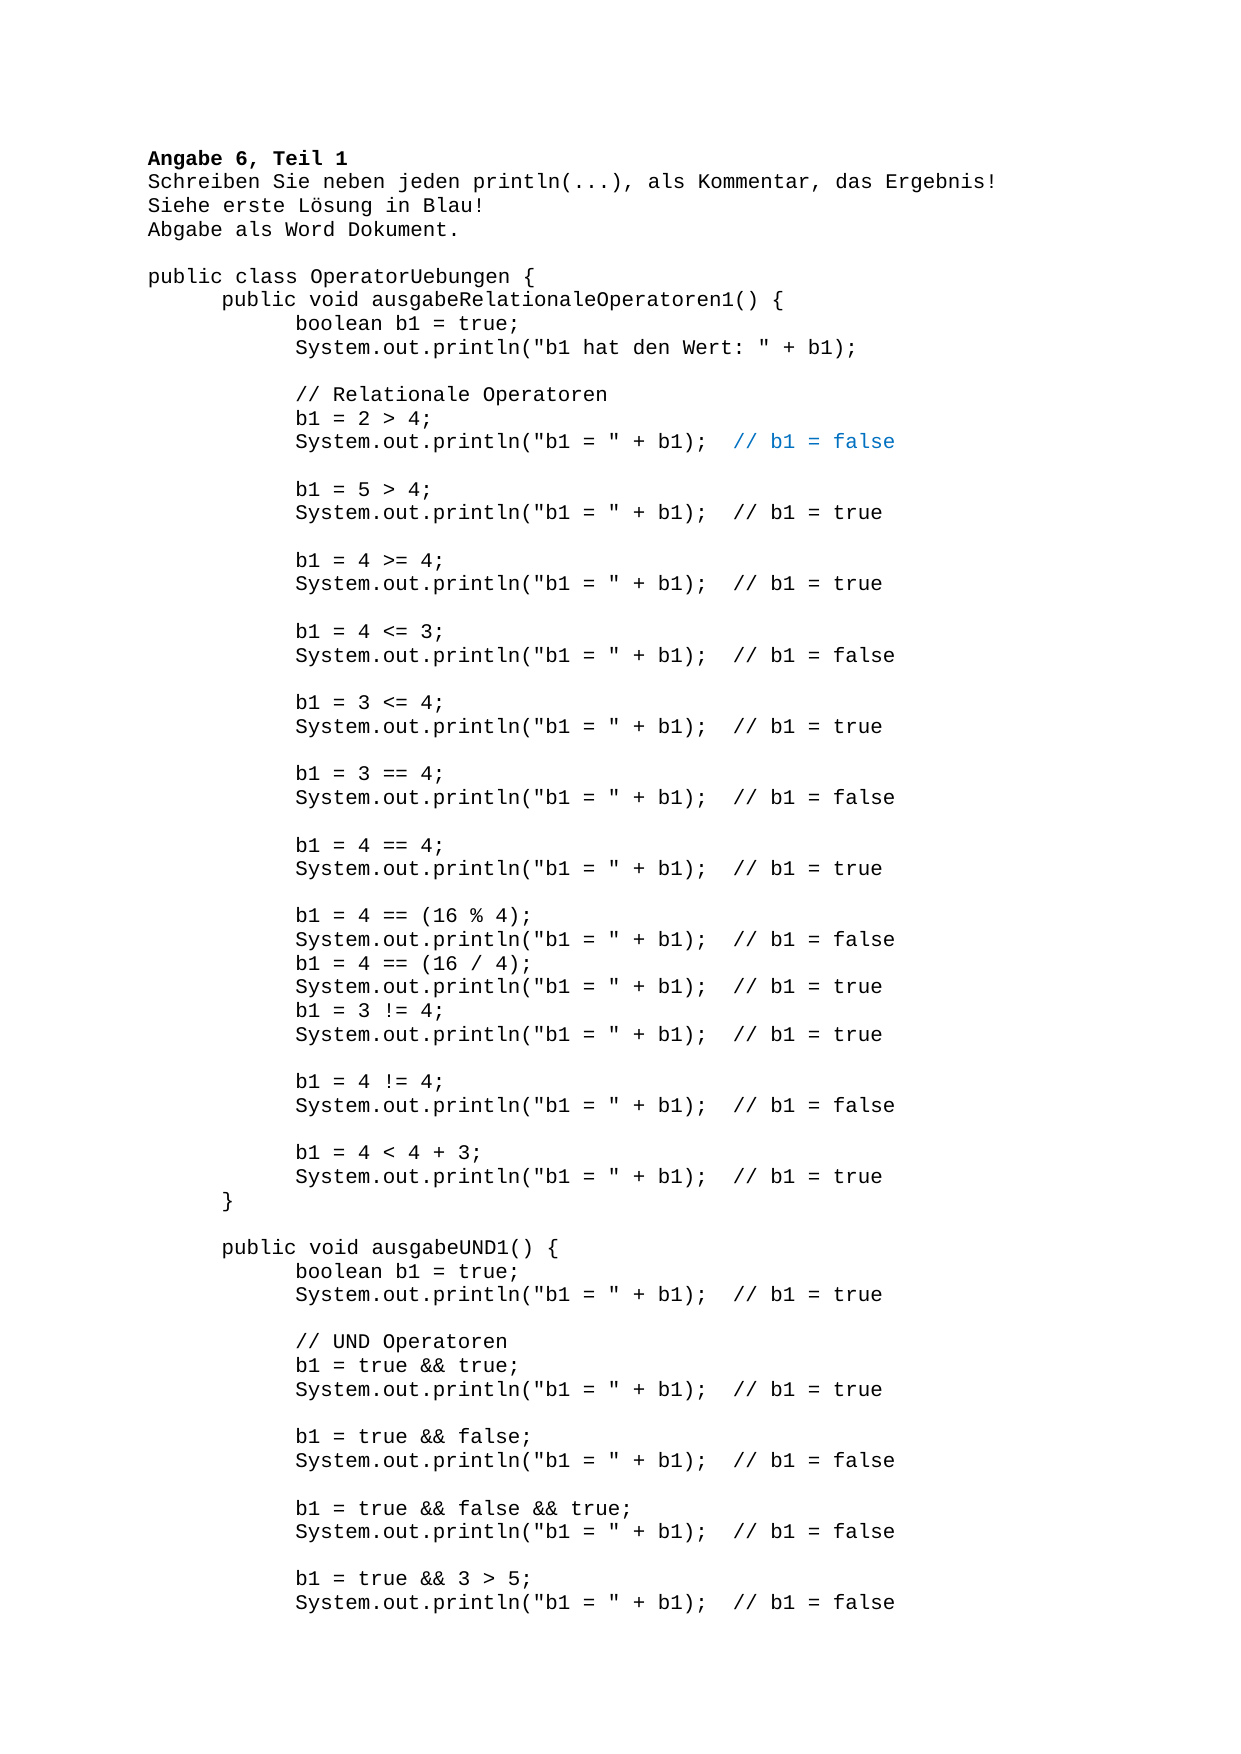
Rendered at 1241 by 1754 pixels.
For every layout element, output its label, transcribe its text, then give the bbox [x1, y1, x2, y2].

text b1 = true && false; [148, 1426, 1093, 1450]
text System.out.println("b1 = " + b1); // b1 = true [148, 858, 1093, 882]
text public class OperatorUebungen { [148, 266, 1093, 289]
text b1 = 4 == (16 % 4); [148, 906, 1093, 929]
text Angabe 6, Teil 1 [148, 148, 1093, 171]
text Abgabe als Word Dokument. [148, 218, 1093, 242]
text System.out.println("b1 = " + b1); // b1 = true [148, 573, 1093, 597]
text b1 = 3 <= 4; [148, 692, 1093, 716]
text b1 = 4 <= 3; [148, 621, 1093, 644]
text b1 = 2 > 4; [148, 408, 1093, 431]
text System.out.println("b1 = " + b1); // b1 = true [148, 716, 1093, 739]
text b1 = 4 == 4; [148, 834, 1093, 858]
text // UND Operatoren [148, 1332, 1093, 1355]
text System.out.println("b1 = " + b1); // b1 = false [148, 787, 1093, 811]
text System.out.println("b1 = " + b1); // b1 = true [148, 1166, 1093, 1190]
text System.out.println("b1 = " + b1); // b1 = false [148, 1095, 1093, 1119]
text } [148, 1190, 1093, 1213]
text // Relationale Operatoren [148, 384, 1093, 408]
text b1 = true && true; [148, 1355, 1093, 1379]
text b1 = 4 != 4; [148, 1071, 1093, 1095]
text Schreiben Sie neben jeden println(...), als Kommentar, das Ergebnis! [148, 171, 1093, 195]
text b1 = 3 == 4; [148, 763, 1093, 787]
text b1 = 4 >= 4; [148, 549, 1093, 573]
text System.out.println("b1 = " + b1); // b1 = true [148, 1284, 1093, 1308]
text System.out.println("b1 = " + b1); // b1 = true [148, 1379, 1093, 1402]
text b1 = 4 == (16 / 4); [148, 953, 1093, 976]
text System.out.println("b1 = " + b1); // b1 = true [148, 976, 1093, 1000]
text System.out.println("b1 = " + b1); // b1 = true [148, 502, 1093, 526]
text System.out.println("b1 = " + b1); // b1 = false [148, 929, 1093, 953]
text public void ausgabeRelationaleOperatoren1() { [148, 289, 1093, 313]
text Siehe erste Lösung in Blau! [148, 195, 1093, 218]
text b1 = 3 != 4; [148, 1000, 1093, 1024]
text boolean b1 = true; [148, 1261, 1093, 1284]
text System.out.println("b1 = " + b1); // b1 = true [148, 1024, 1093, 1047]
text System.out.println("b1 = " + b1); // b1 = false [148, 1521, 1093, 1545]
text public void ausgabeUND1() { [148, 1237, 1093, 1261]
text System.out.println("b1 = " + b1); // b1 = false [148, 644, 1093, 668]
text System.out.println("b1 hat den Wert: " + b1); [148, 337, 1093, 360]
text boolean b1 = true; [148, 313, 1093, 337]
text b1 = true && false && true; [148, 1497, 1093, 1521]
text System.out.println("b1 = " + b1); // b1 = false [148, 431, 1093, 455]
text b1 = 4 < 4 + 3; [148, 1142, 1093, 1166]
text System.out.println("b1 = " + b1); // b1 = false [148, 1592, 1093, 1616]
text b1 = true && 3 > 5; [148, 1568, 1093, 1592]
text System.out.println("b1 = " + b1); // b1 = false [148, 1450, 1093, 1473]
text b1 = 5 > 4; [148, 479, 1093, 502]
